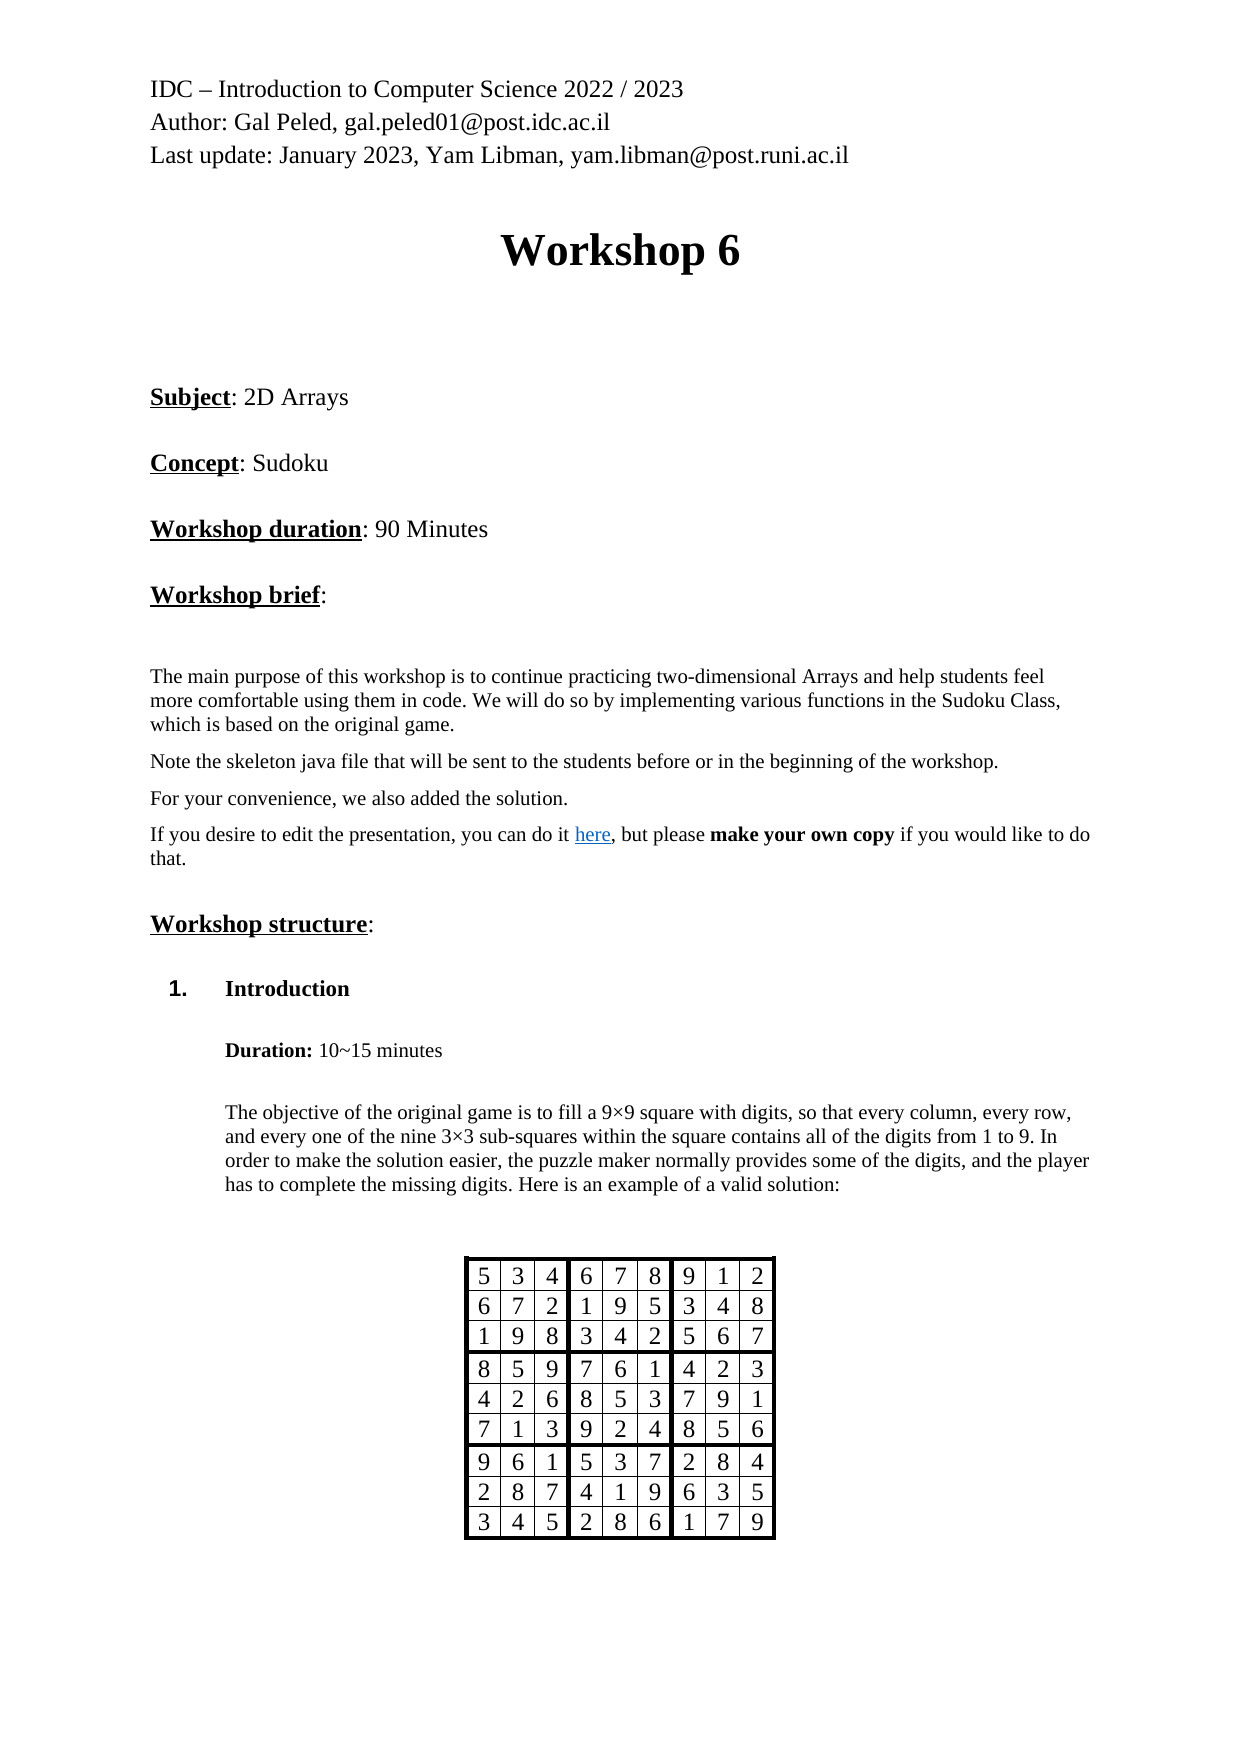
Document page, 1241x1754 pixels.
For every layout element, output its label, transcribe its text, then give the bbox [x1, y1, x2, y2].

table_cell 5 [740, 1477, 772, 1506]
table_cell 7 [638, 1447, 669, 1476]
table_cell 6 [603, 1354, 637, 1383]
table_cell 5 [603, 1384, 637, 1413]
table_cell 4 [674, 1354, 705, 1383]
table_cell 7 [571, 1354, 602, 1383]
table_cell 9 [706, 1384, 739, 1413]
table_cell 1 [674, 1507, 705, 1536]
table_cell 9 [740, 1507, 772, 1536]
table_cell 1 [501, 1414, 534, 1442]
table_header 4 [535, 1261, 566, 1290]
text Workshop brief: [150, 580, 1090, 609]
table_cell 9 [535, 1354, 566, 1383]
table_cell 9 [469, 1447, 500, 1476]
table_cell 3 [469, 1507, 500, 1536]
table_cell 1 [571, 1291, 602, 1320]
table_cell 3 [706, 1477, 739, 1506]
table_cell 5 [571, 1447, 602, 1476]
table_cell 6 [535, 1384, 566, 1413]
table_cell 5 [535, 1507, 566, 1536]
table_cell 6 [469, 1291, 500, 1320]
text Workshop duration: 90 Minutes [150, 514, 1090, 543]
text For your convenience, we also added the solution. [150, 785, 1090, 809]
table_cell 1 [535, 1447, 566, 1476]
table_cell 4 [501, 1507, 534, 1536]
table_cell 4 [706, 1291, 739, 1320]
table_cell 6 [638, 1507, 669, 1536]
table_cell 8 [740, 1291, 772, 1320]
text If you desire to edit the presentation, you can do it here, but please make your own copy if you would like to do that. [150, 822, 1090, 870]
table_cell 9 [603, 1291, 637, 1320]
table_cell 3 [571, 1321, 602, 1349]
table_cell 3 [638, 1384, 669, 1413]
table_header 1 [706, 1261, 739, 1290]
table_cell 7 [706, 1507, 739, 1536]
table_header 3 [501, 1261, 534, 1290]
table_header 8 [638, 1261, 669, 1290]
table_cell 4 [603, 1321, 637, 1349]
table_cell 3 [603, 1447, 637, 1476]
table_cell 2 [469, 1477, 500, 1506]
table_cell 6 [501, 1447, 534, 1476]
table_cell 9 [638, 1477, 669, 1506]
table_cell 7 [469, 1414, 500, 1442]
list Introduction [187, 975, 1090, 1001]
table_header 7 [603, 1261, 637, 1290]
table_cell 8 [501, 1477, 534, 1506]
text Workshop 6 [150, 222, 1090, 275]
table_header 2 [740, 1261, 772, 1290]
table_header 6 [571, 1261, 602, 1290]
table_cell 6 [706, 1321, 739, 1349]
table_cell 7 [740, 1321, 772, 1349]
table_cell 7 [535, 1477, 566, 1506]
table_cell 5 [706, 1414, 739, 1442]
table_header 9 [674, 1261, 705, 1290]
table_cell 2 [501, 1384, 534, 1413]
text Workshop structure: [150, 909, 1090, 937]
table_cell 4 [469, 1384, 500, 1413]
table_cell 5 [638, 1291, 669, 1320]
text Concept: Sudoku [150, 448, 1090, 477]
table_cell 3 [740, 1354, 772, 1383]
table_cell 1 [469, 1321, 500, 1349]
table_cell 6 [674, 1477, 705, 1506]
table_cell 1 [740, 1384, 772, 1413]
table_cell 8 [469, 1354, 500, 1383]
table_cell 3 [535, 1414, 566, 1442]
table_cell 2 [535, 1291, 566, 1320]
table_header 5 [469, 1261, 500, 1290]
text Subject: 2D Arrays [150, 382, 1090, 411]
table_cell 5 [674, 1321, 705, 1349]
text The objective of the original game is to fill a 9×9 square with digits, so that every column, every row, and every one of the nine 3×3 sub-squares within the square contains all of the digits from 1 to 9. In order to make the solution easier, the puzzle maker normally provides some of the digits, and the player has to complete the missing digits. Here is an example of a valid solution: [225, 1099, 1090, 1196]
table_cell 2 [638, 1321, 669, 1349]
table_cell 4 [740, 1447, 772, 1476]
table_cell 2 [674, 1447, 705, 1476]
table_cell 8 [603, 1507, 637, 1536]
text Duration: 10~15 minutes [225, 1038, 1090, 1062]
table_cell 1 [638, 1354, 669, 1383]
table_cell 9 [571, 1414, 602, 1442]
text The main purpose of this workshop is to continue practicing two-dimensional Arrays and help students feel more comfortable using them in code. We will do so by implementing various functions in the Sudoku Class, which is based on the original game. [150, 664, 1090, 736]
table_cell 8 [674, 1414, 705, 1442]
table_cell 8 [535, 1321, 566, 1349]
table_cell 5 [501, 1354, 534, 1383]
table_cell 3 [674, 1291, 705, 1320]
table_cell 9 [501, 1321, 534, 1349]
table_cell 6 [740, 1414, 772, 1442]
text Note the skeleton java file that will be sent to the students before or in the beginning of the workshop. [150, 749, 1090, 773]
table_cell 8 [571, 1384, 602, 1413]
table_cell 7 [501, 1291, 534, 1320]
table_cell 2 [571, 1507, 602, 1536]
table_cell 2 [603, 1414, 637, 1442]
table_cell 8 [706, 1447, 739, 1476]
table_cell 7 [674, 1384, 705, 1413]
table_cell 1 [603, 1477, 637, 1506]
table_cell 2 [706, 1354, 739, 1383]
table_cell 4 [638, 1414, 669, 1442]
table_cell 4 [571, 1477, 602, 1506]
